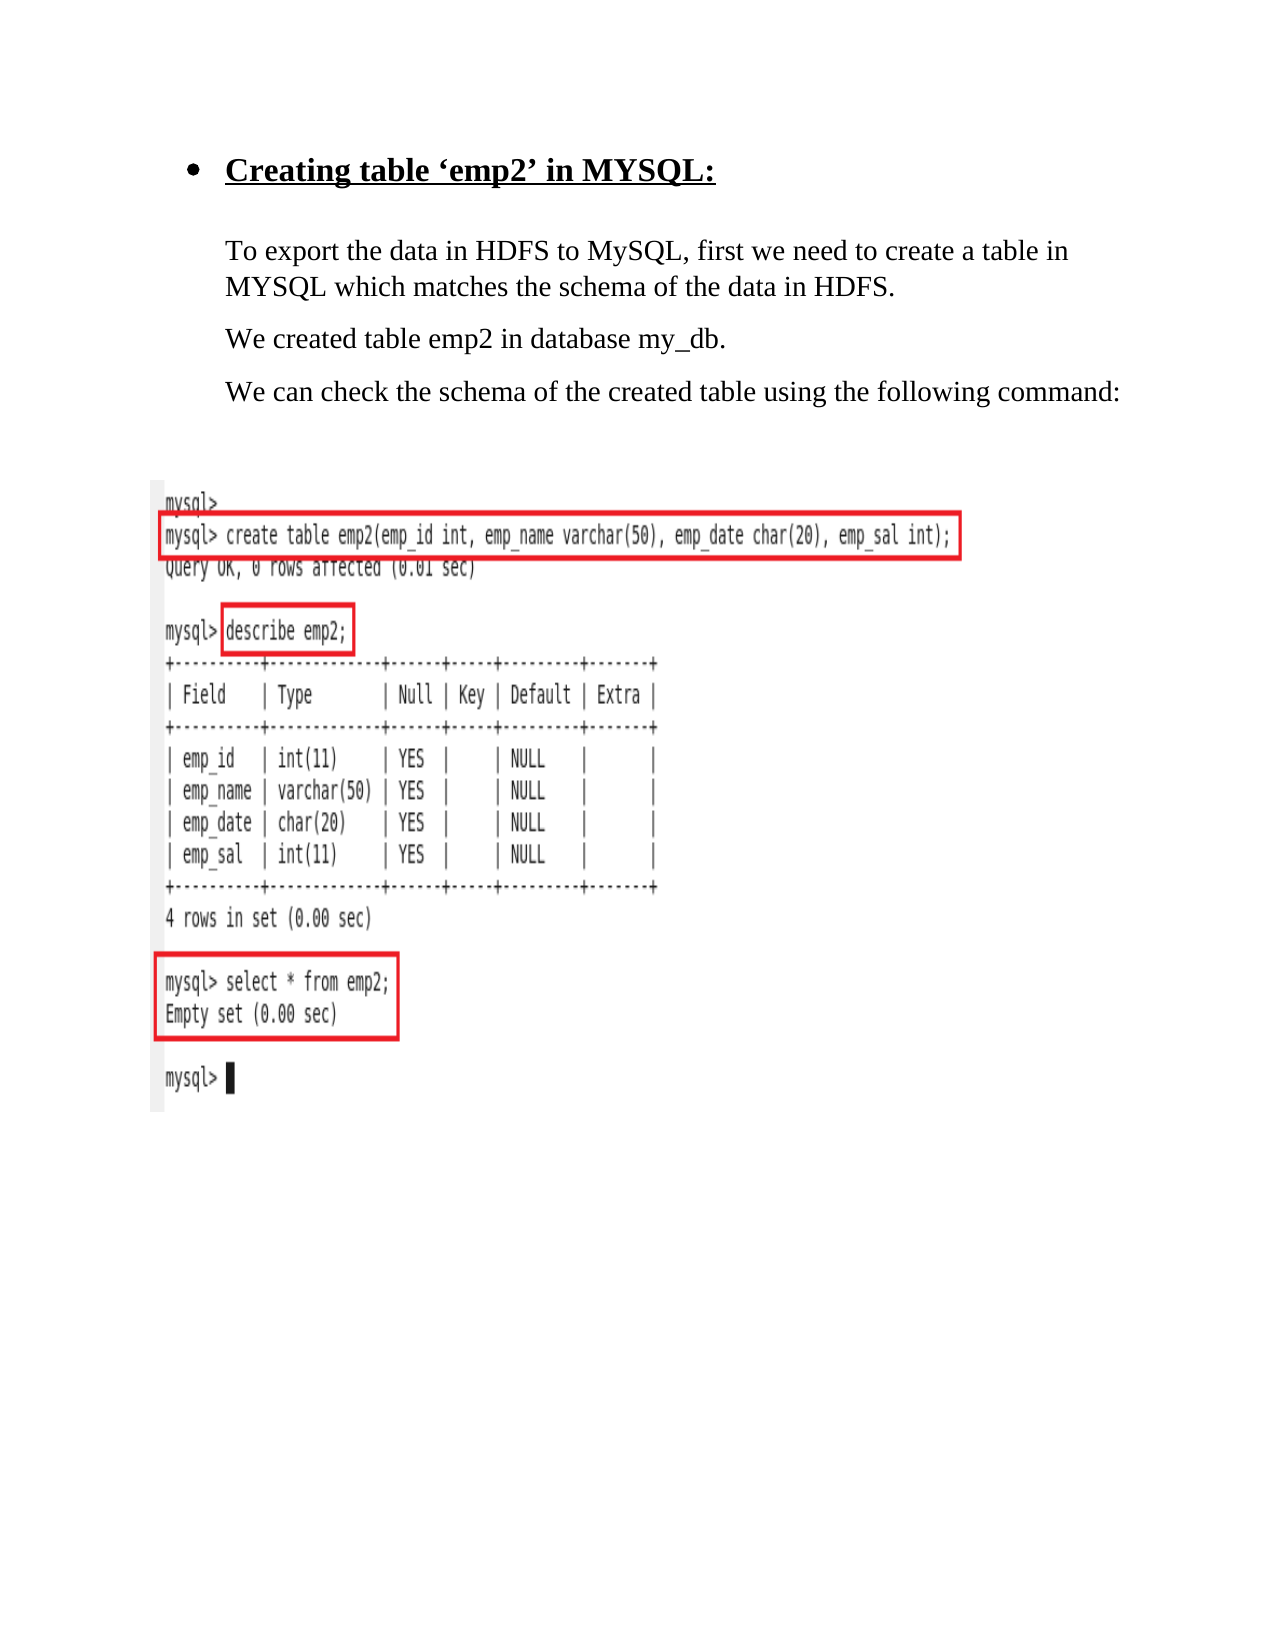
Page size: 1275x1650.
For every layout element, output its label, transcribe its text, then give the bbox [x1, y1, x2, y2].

text We can check the schema of the created table using the following command: [225, 374, 1125, 408]
picture [150, 480, 1252, 1112]
list Creating table ‘emp2’ in MYSQL: [187, 150, 1125, 188]
list To export the data in HDFS to MySQL, first we need to create a table in MYSQL which matches the schema of the data in HDFS. [225, 233, 1125, 302]
text We created table emp2 in database my_db. [225, 322, 1125, 355]
